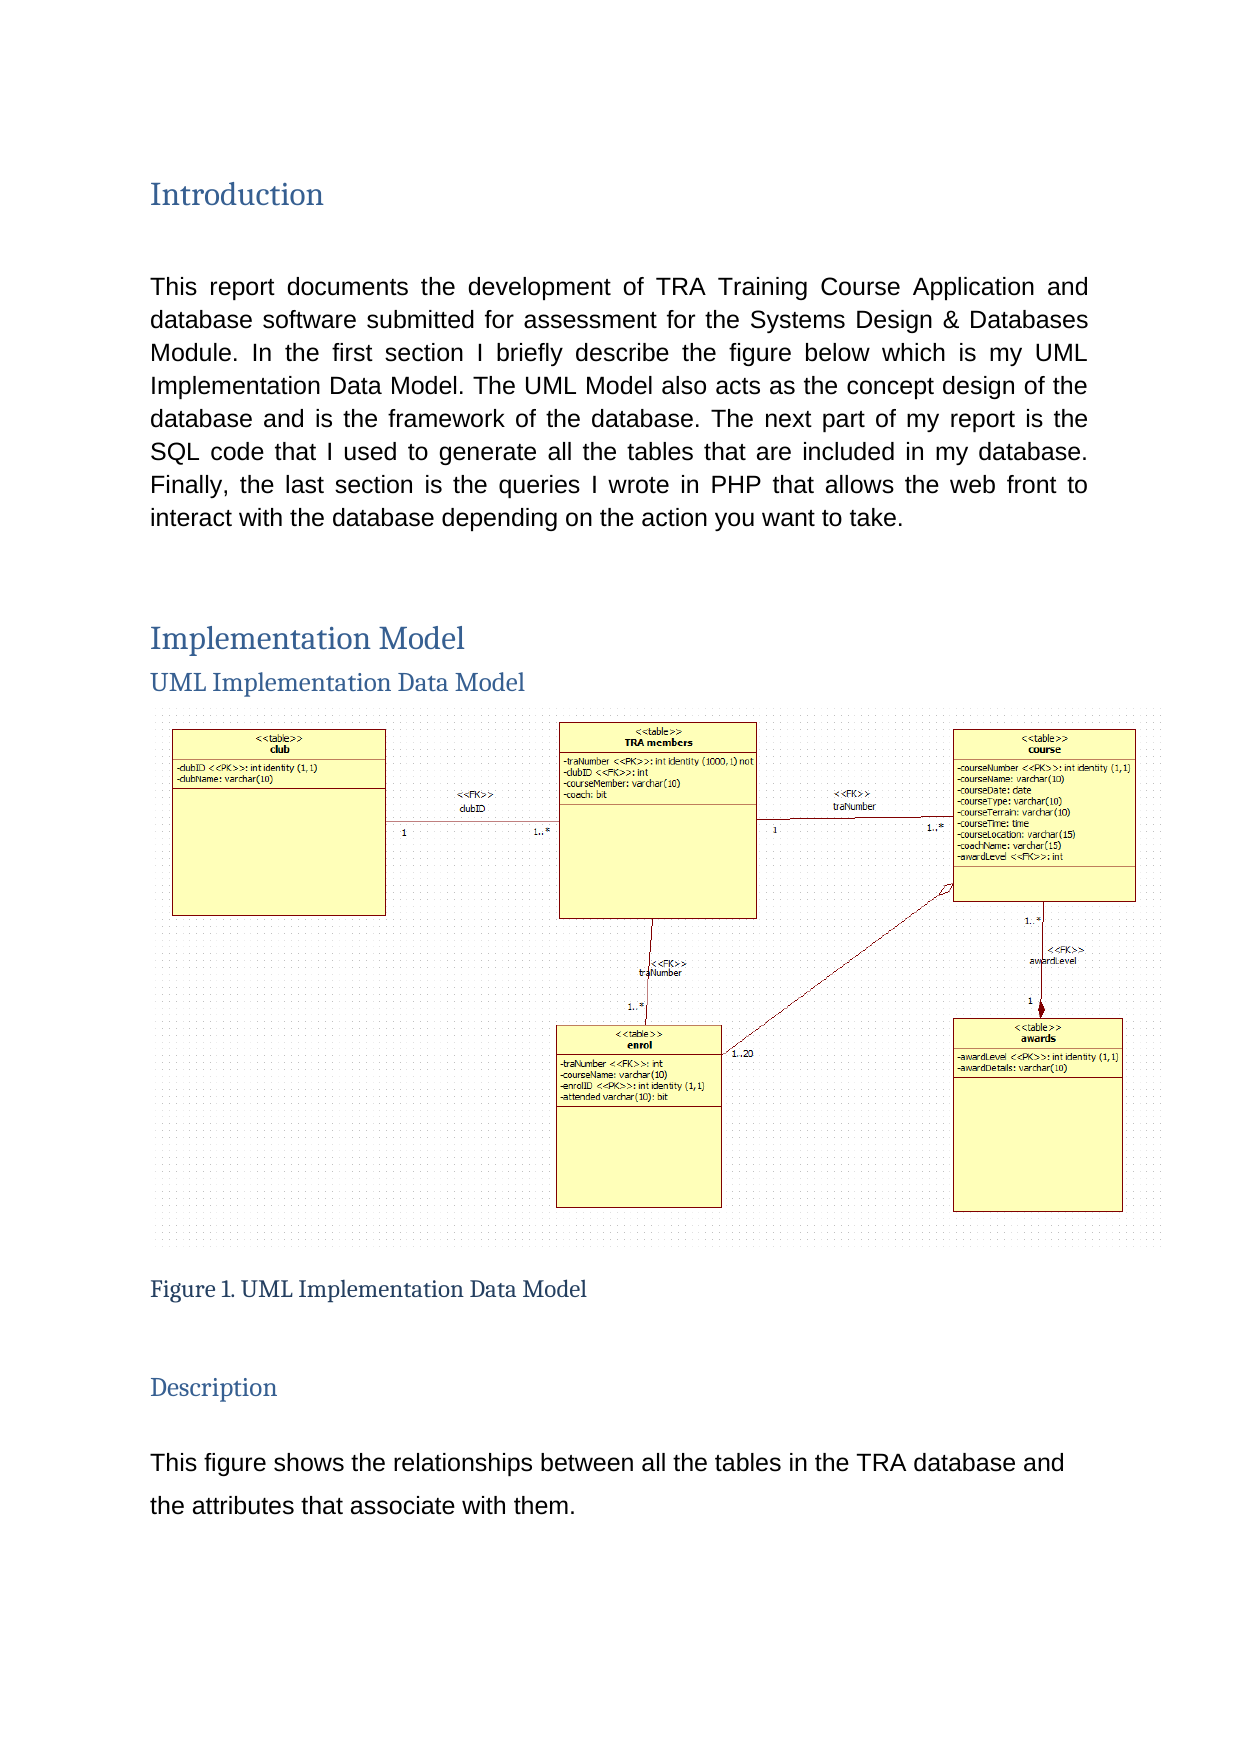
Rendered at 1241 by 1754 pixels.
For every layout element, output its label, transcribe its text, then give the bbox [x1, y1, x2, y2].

text This report documents the development of TRA Training Course Application and database software submitted for assessment for the Systems Design & Databases Module. In the first section I briefly describe the figure below which is my UML Implementation Data Model. The UML Model also acts as the concept design of the database and is the framework of the database. The next part of my report is the SQL code that I used to generate all the tables that are included in my database. Finally, the last section is the queries I wrote in PHP that allows the web front to interact with the database depending on the action you want to take. [150, 272, 1090, 532]
picture [150, 703, 1163, 1251]
subtitle Figure 1. UML Implementation Data Model [150, 1275, 1090, 1304]
subtitle Description [150, 1372, 1090, 1403]
text This figure shows the relationships between all the tables in the TRA database and the attributes that associate with them. [150, 1448, 1090, 1519]
subtitle Introduction [150, 175, 1090, 213]
subtitle UML Implementation Data Model [150, 667, 1090, 699]
subtitle Implementation Model [150, 619, 1090, 658]
